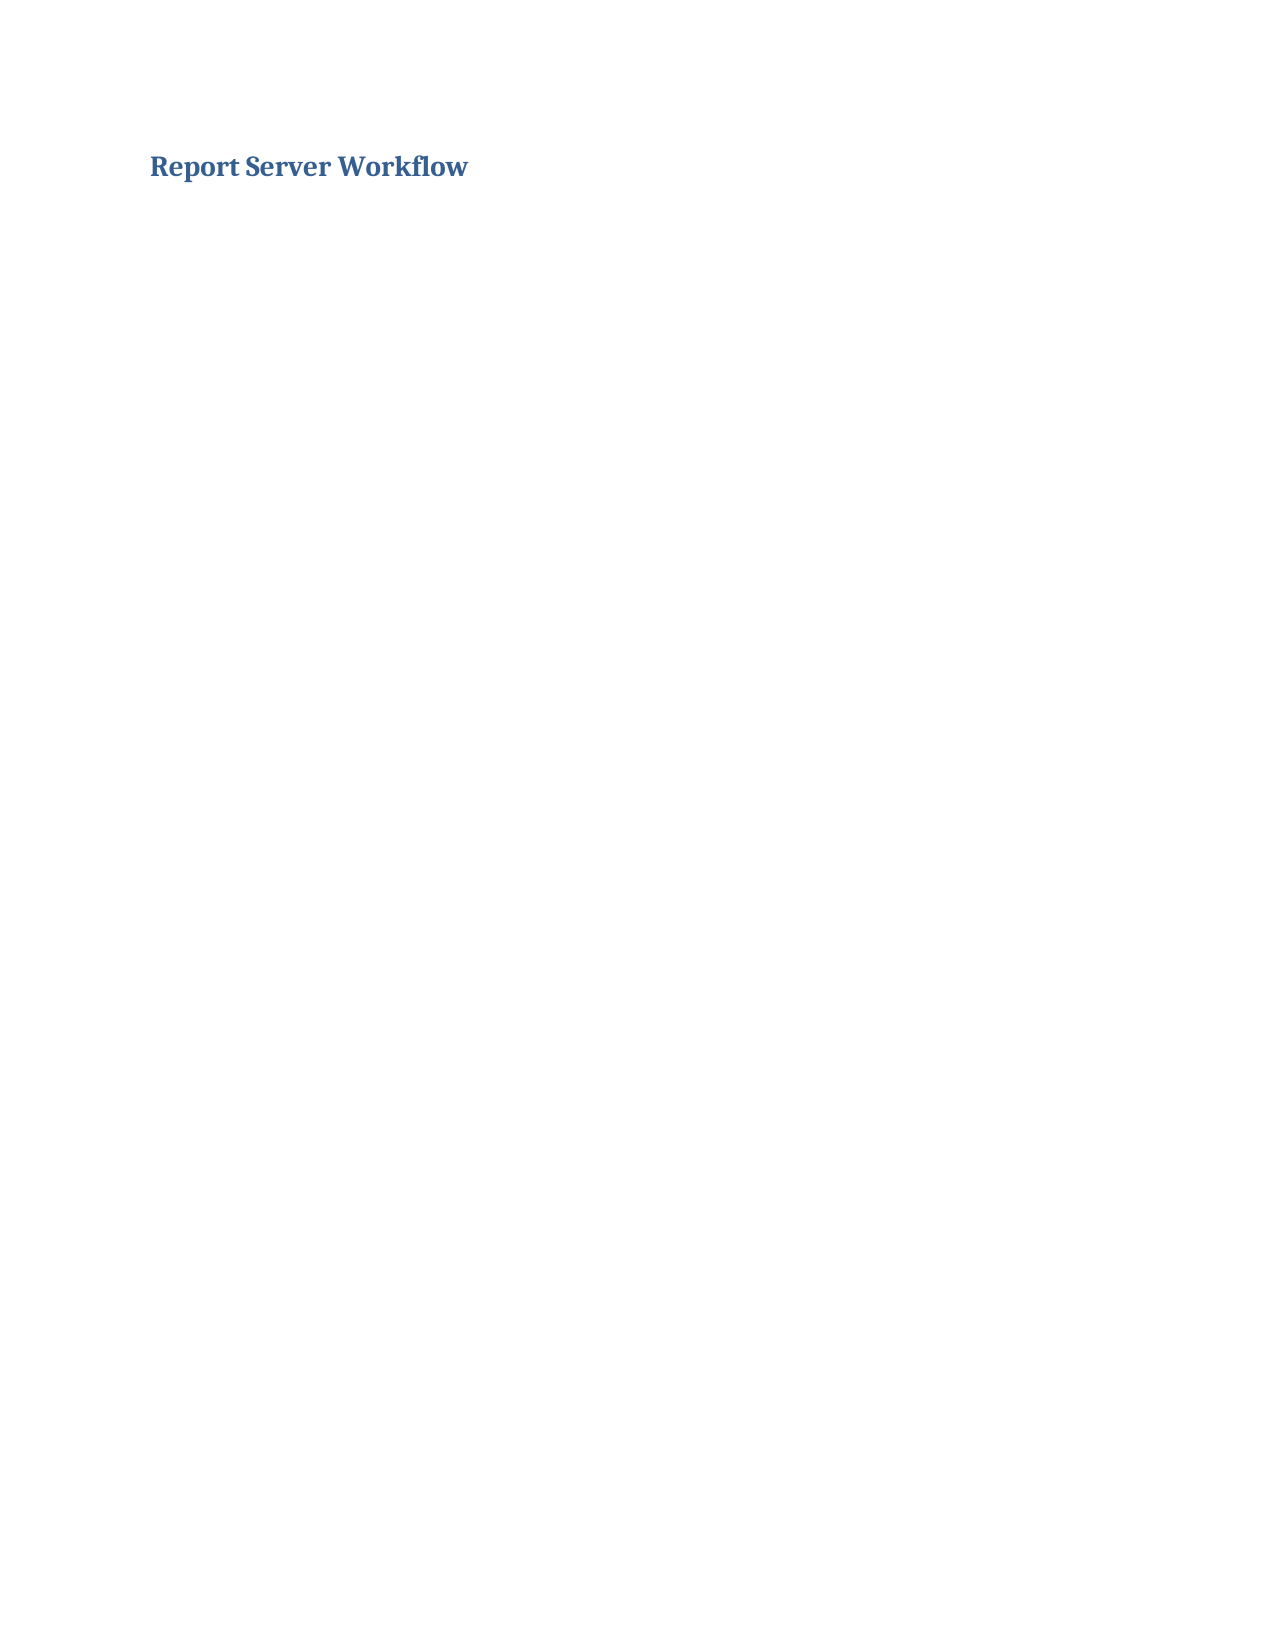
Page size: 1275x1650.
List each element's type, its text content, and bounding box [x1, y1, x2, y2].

subtitle Report Server Workflow [150, 150, 1125, 183]
